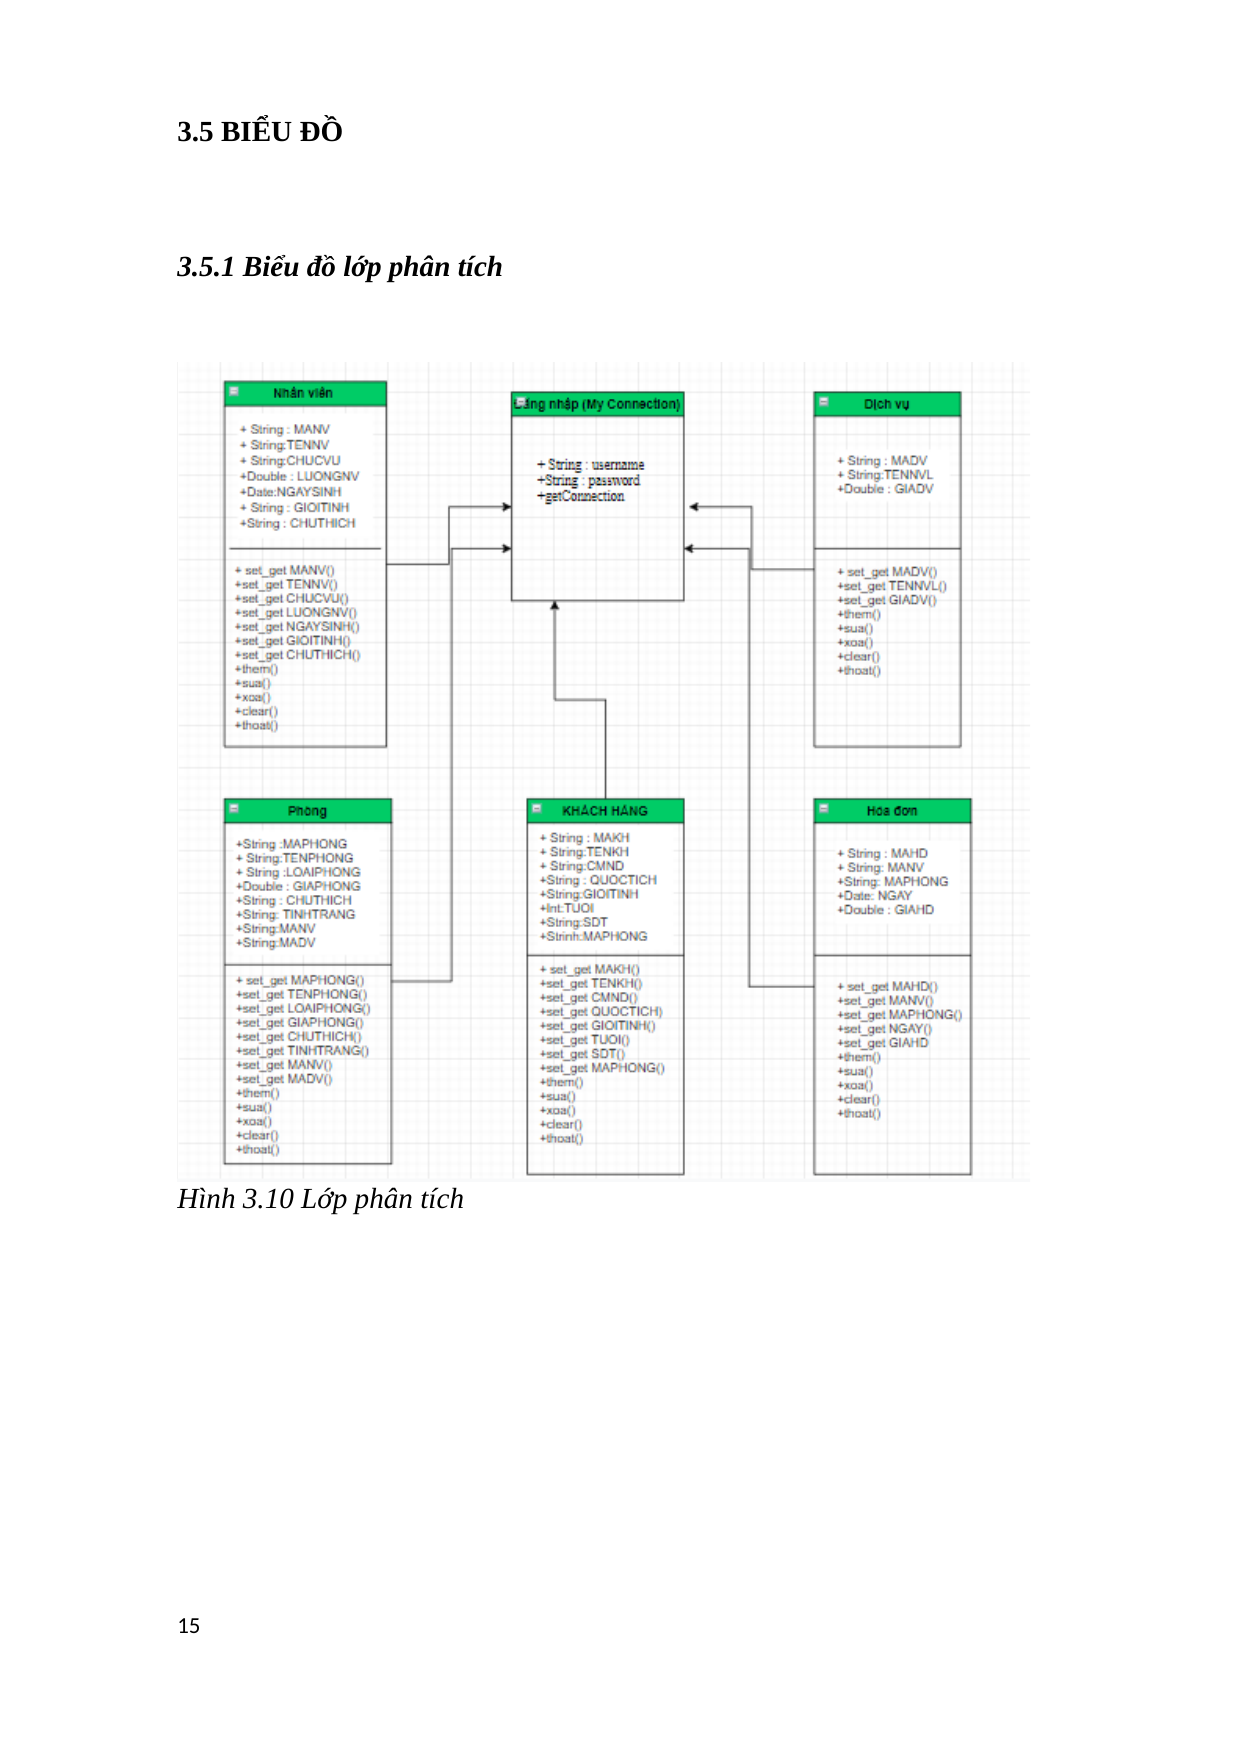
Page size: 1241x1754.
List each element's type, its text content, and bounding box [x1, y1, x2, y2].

subtitle 3.5 BIỂU ĐỒ [177, 114, 1122, 148]
subtitle 3.5.1 Biểu đồ lớp phân tích [177, 249, 1122, 282]
text Hình 3.10 Lớp phân tích [177, 1181, 1122, 1215]
picture [177, 362, 1031, 1182]
